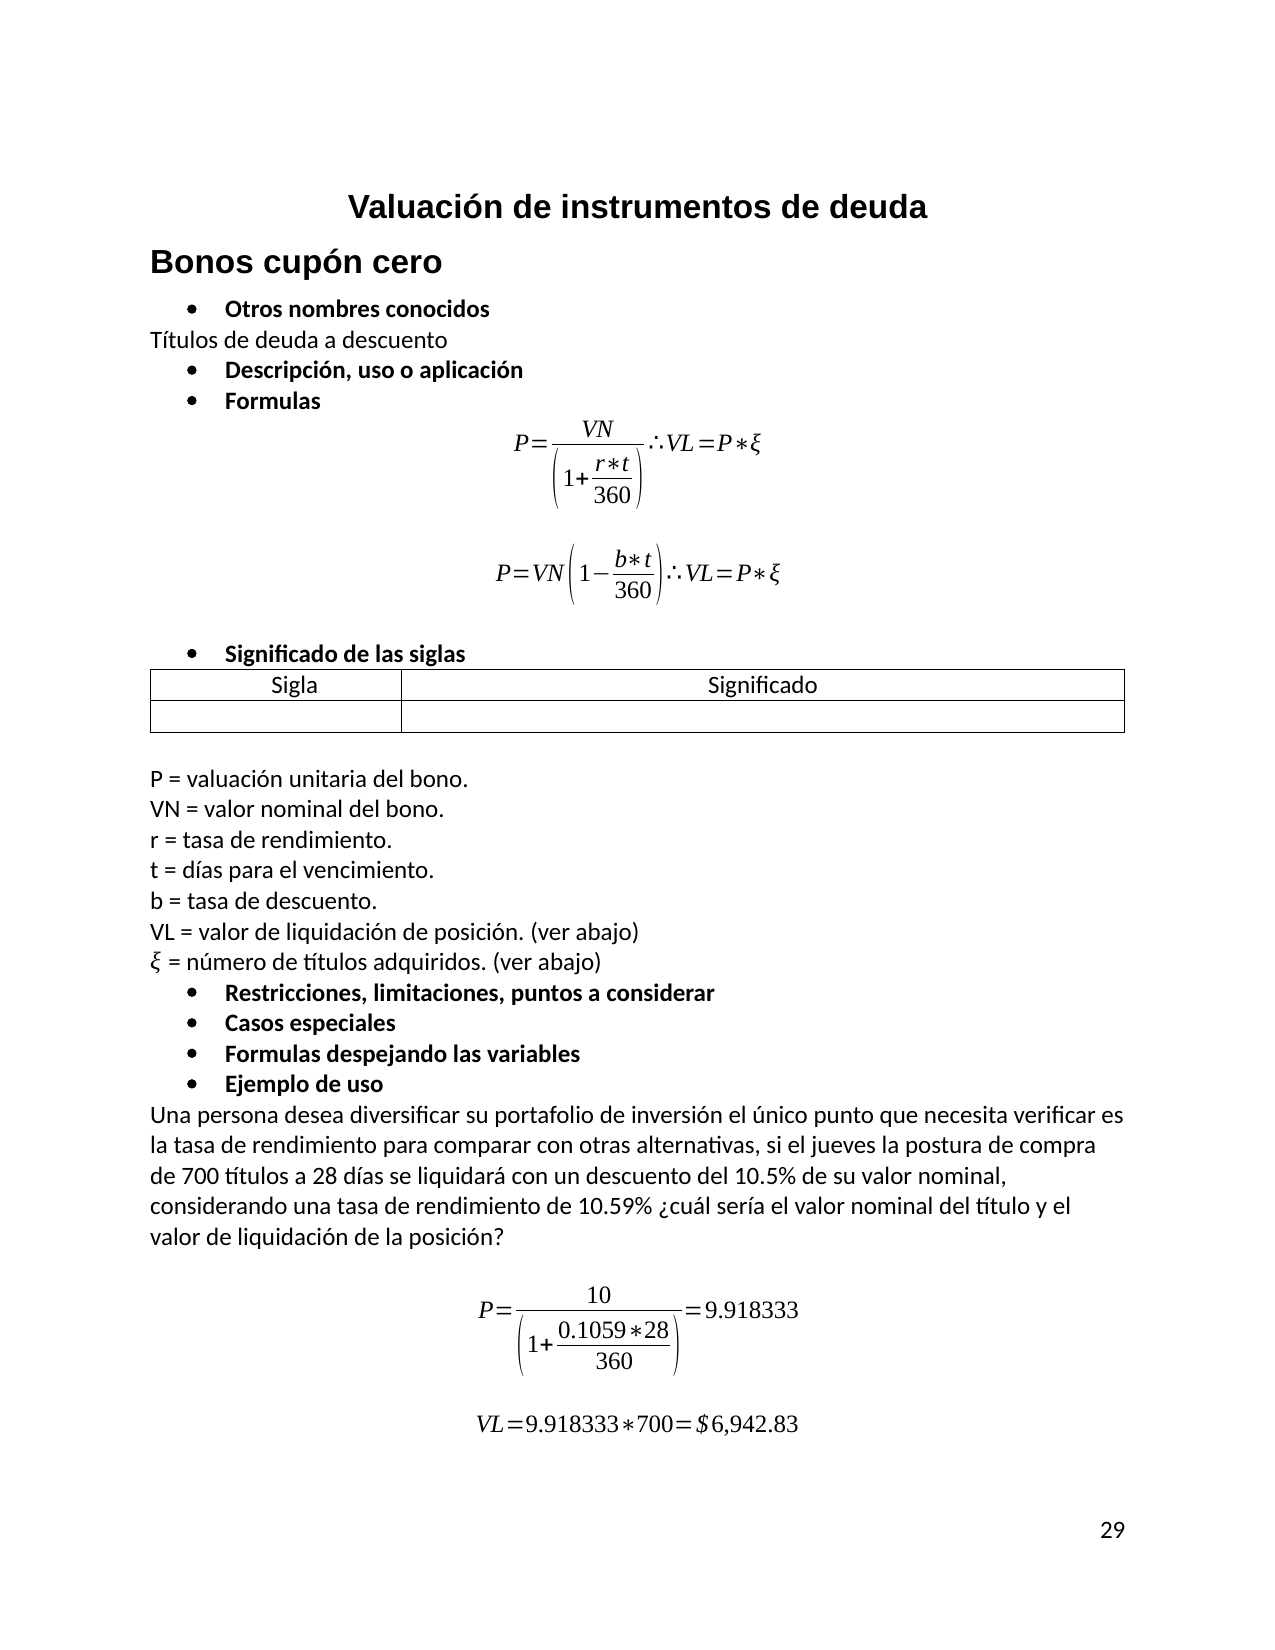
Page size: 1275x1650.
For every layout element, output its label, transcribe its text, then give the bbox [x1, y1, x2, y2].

subtitle Valuación de instrumentos de deuda [150, 187, 1125, 226]
subtitle Bonos cupón cero [150, 243, 1125, 281]
table_cell [402, 701, 1124, 732]
list Formulas [187, 385, 1125, 416]
table_header Sigla [151, 670, 401, 700]
text P = valuación unitaria del bono. [150, 763, 1125, 794]
text = número de títulos adquiridos. (ver abajo) [150, 946, 1125, 977]
text r = tasa de rendimiento. [150, 824, 1125, 855]
list Casos especiales [187, 1007, 1125, 1038]
text VN = valor nominal del bono. [150, 794, 1125, 824]
list Significado de las siglas [187, 638, 1125, 668]
table_cell [151, 701, 401, 732]
text b = tasa de descuento. [150, 885, 1125, 916]
text Una persona desea diversificar su portafolio de inversión el único punto que necesita verificar es la tasa de rendimiento para comparar con otras alternativas, si el jueves la postura de compra de 700 títulos a 28 días se liquidará con un descuento del 10.5% de su valor nominal, considerando una tasa de rendimiento de 10.59% ¿cuál sería el valor nominal del título y el valor de liquidación de la posición? [150, 1099, 1125, 1251]
table_header Significado [402, 670, 1124, 700]
list Otros nombres conocidos [187, 293, 1125, 324]
text t = días para el vencimiento. [150, 855, 1125, 885]
list Ejemplo de uso [187, 1068, 1125, 1099]
list Restricciones, limitaciones, puntos a considerar [187, 977, 1125, 1007]
list Formulas despejando las variables [187, 1038, 1125, 1068]
text Títulos de deuda a descuento [150, 324, 1125, 354]
list Descripción, uso o aplicación [187, 354, 1125, 385]
text VL = valor de liquidación de posición. (ver abajo) [150, 916, 1125, 946]
